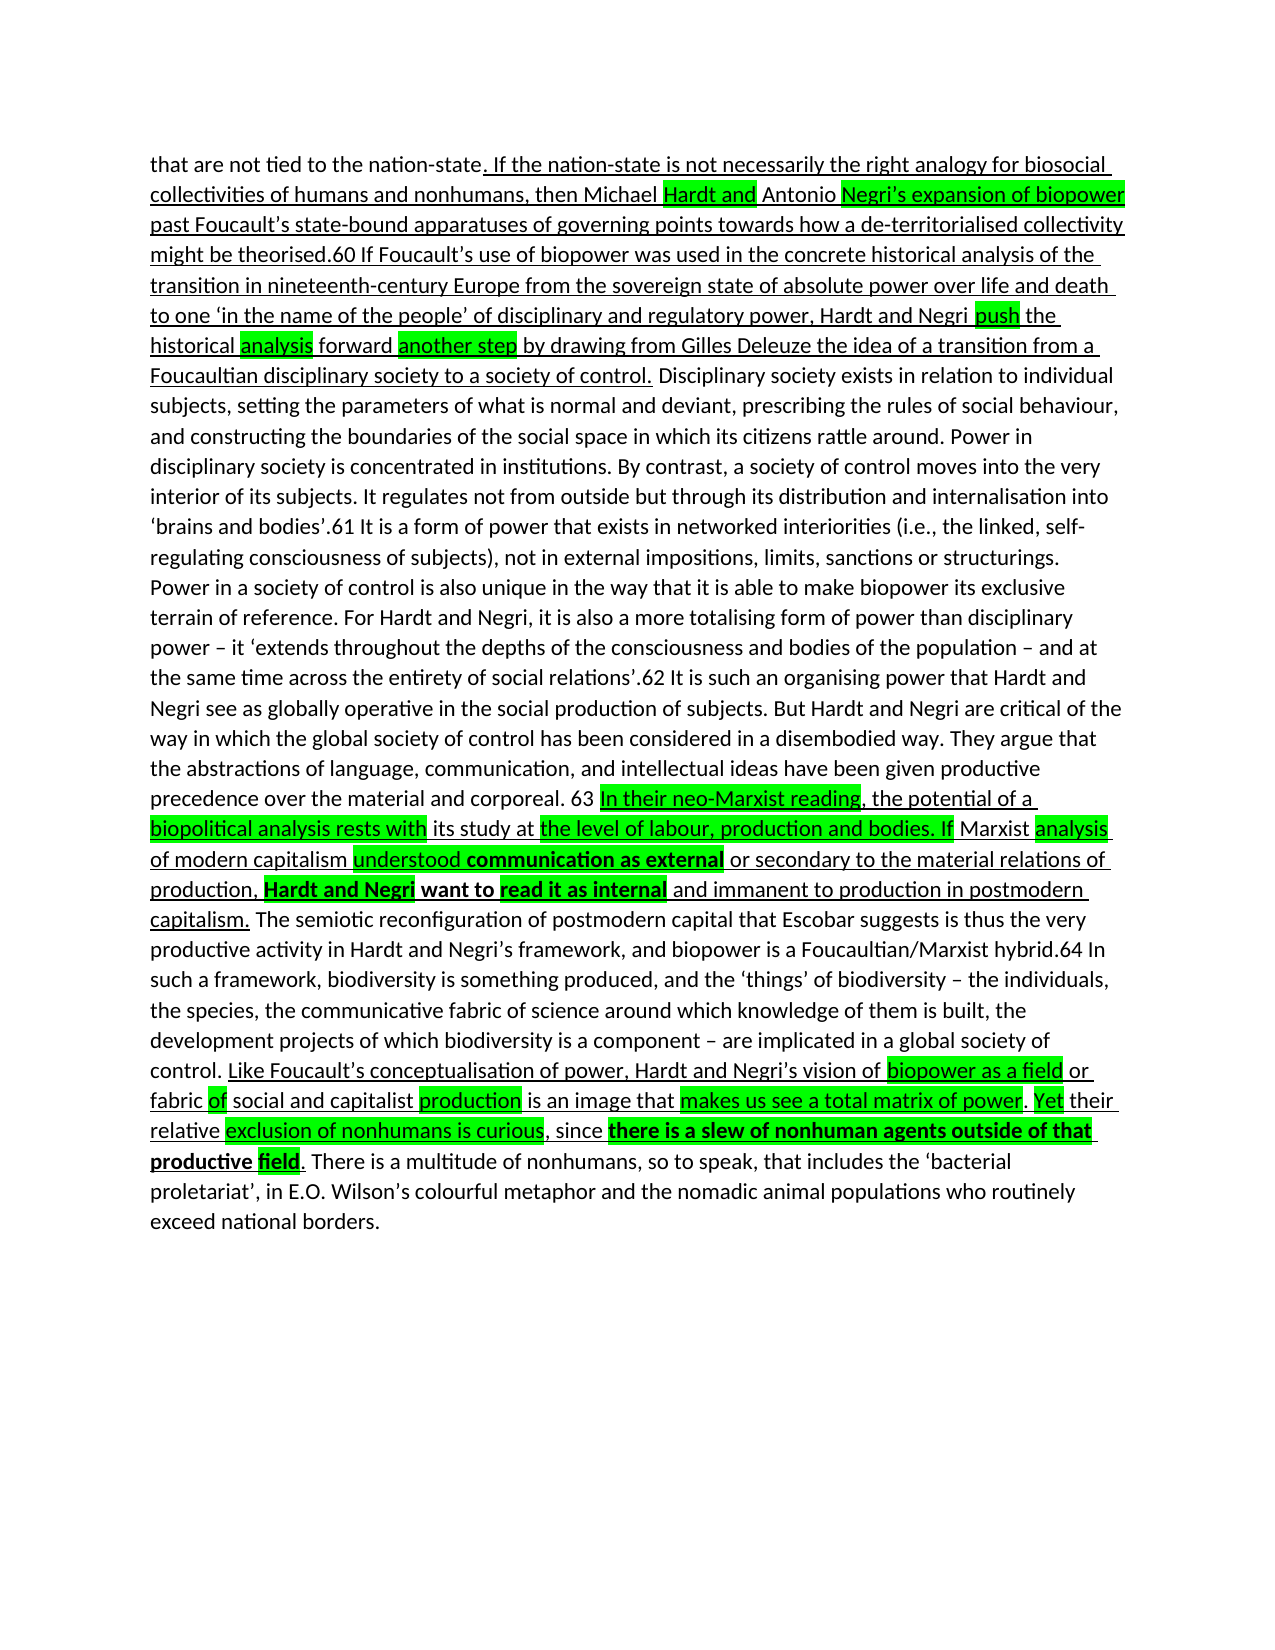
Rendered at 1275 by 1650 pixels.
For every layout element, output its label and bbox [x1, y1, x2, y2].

text [150, 236, 1125, 1235]
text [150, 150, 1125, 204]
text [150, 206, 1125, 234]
